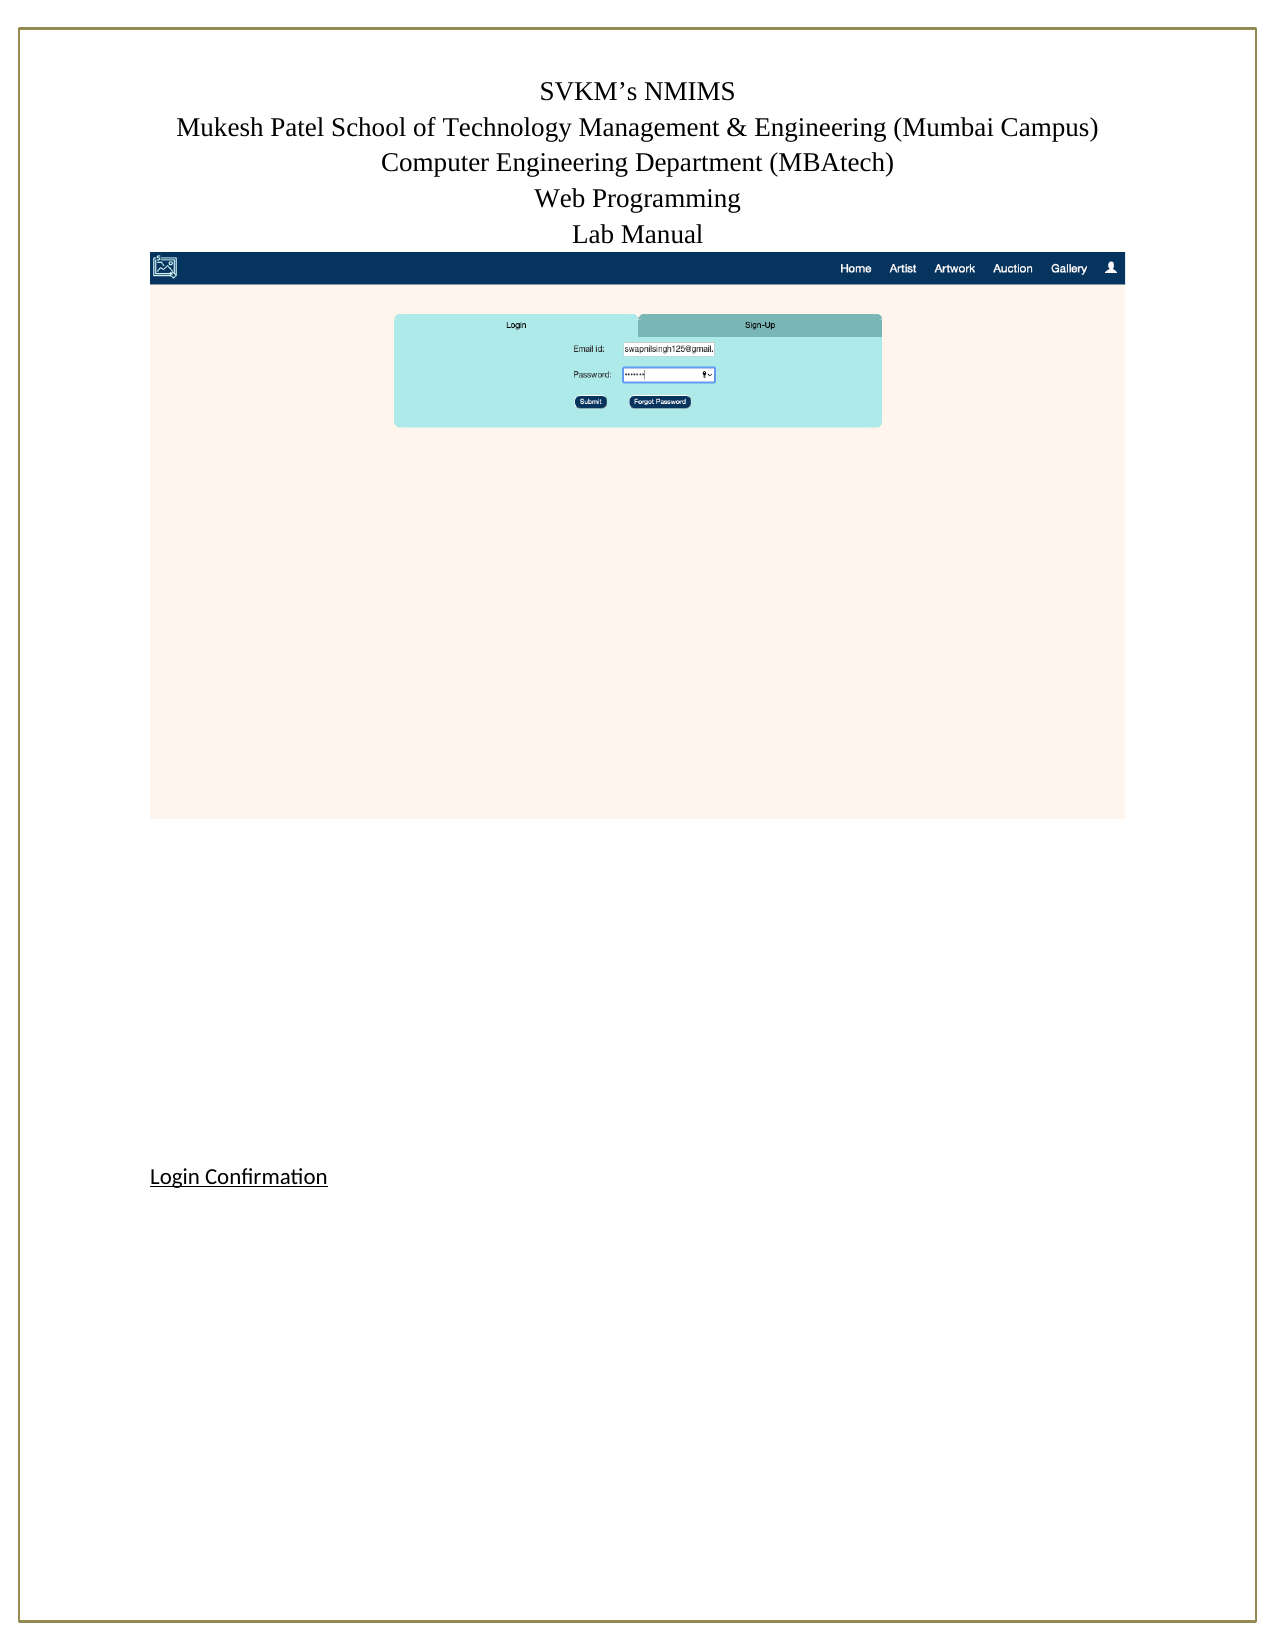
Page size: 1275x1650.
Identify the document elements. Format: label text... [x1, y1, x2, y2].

picture [150, 252, 1125, 819]
text Login Confirmation [150, 1162, 1125, 1190]
